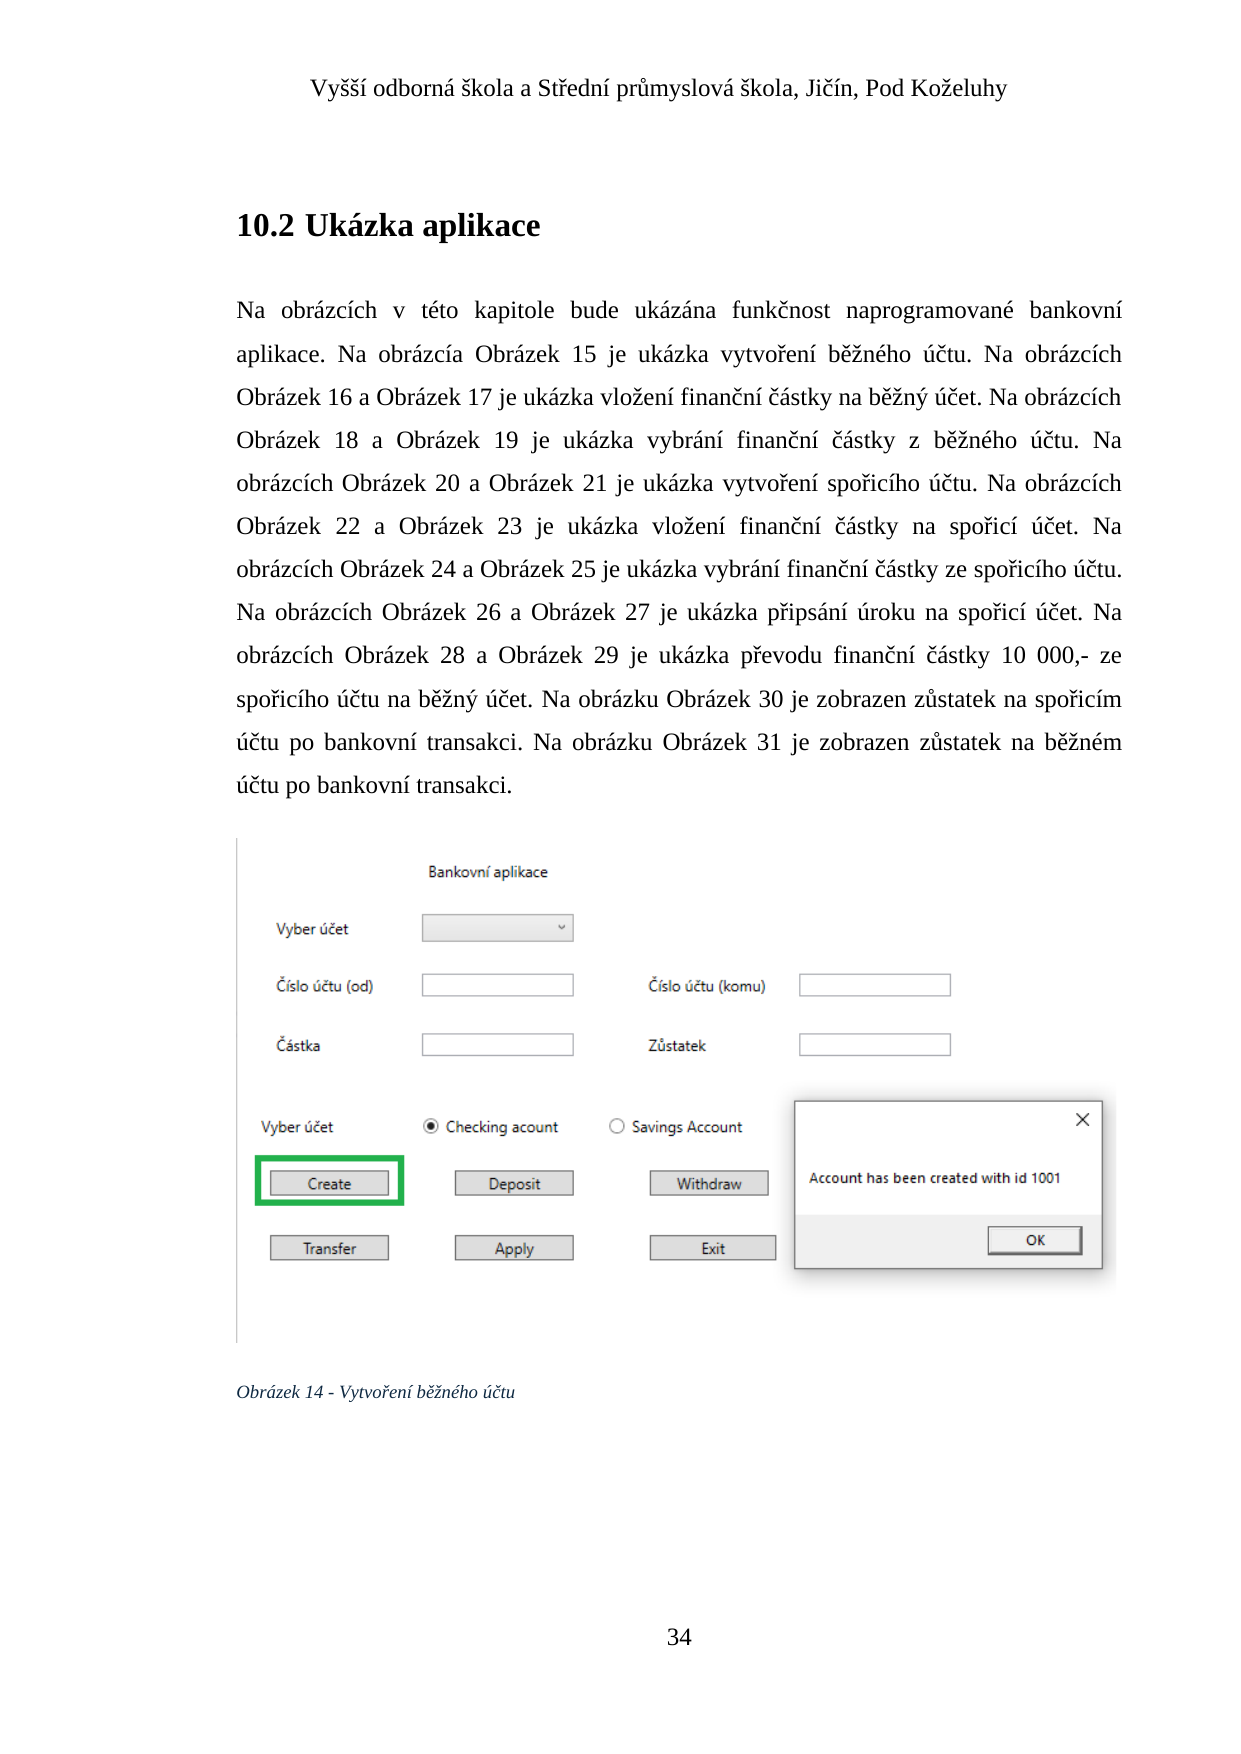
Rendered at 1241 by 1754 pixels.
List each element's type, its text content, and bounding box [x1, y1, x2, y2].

text Na obrázcích v této kapitole bude ukázána funkčnost naprogramované bankovní aplikace. Na obrázcía Obrázek 15 je ukázka vytvoření běžného účtu. Na obrázcích Obrázek 16 a Obrázek 17 je ukázka vložení finanční částky na běžný účet. Na obrázcích Obrázek 18 a Obrázek 19 je ukázka vybrání finanční částky z běžného účtu. Na obrázcích Obrázek 20 a Obrázek 21 je ukázka vytvoření spořicího účtu. Na obrázcích Obrázek 22 a Obrázek 23 je ukázka vložení finanční částky na spořicí účet. Na obrázcích Obrázek 24 a Obrázek 25 je ukázka vybrání finanční částky ze spořicího účtu. Na obrázcích Obrázek 26 a Obrázek 27 je ukázka připsání úroku na spořicí účet. Na obrázcích Obrázek 28 a Obrázek 29 je ukázka převodu finanční částky 10 000,- ze spořicího účtu na běžný účet. Na obrázku Obrázek 30 je zobrazen zůstatek na spořicím účtu po bankovní transakci. Na obrázku Obrázek 31 je zobrazen zůstatek na běžném účtu po bankovní transakci. [236, 296, 1122, 799]
text Obrázek 14 - Vytvoření běžného účtu [236, 1381, 1190, 1402]
picture [236, 838, 1117, 1343]
subtitle Ukázka aplikace [236, 205, 1190, 243]
